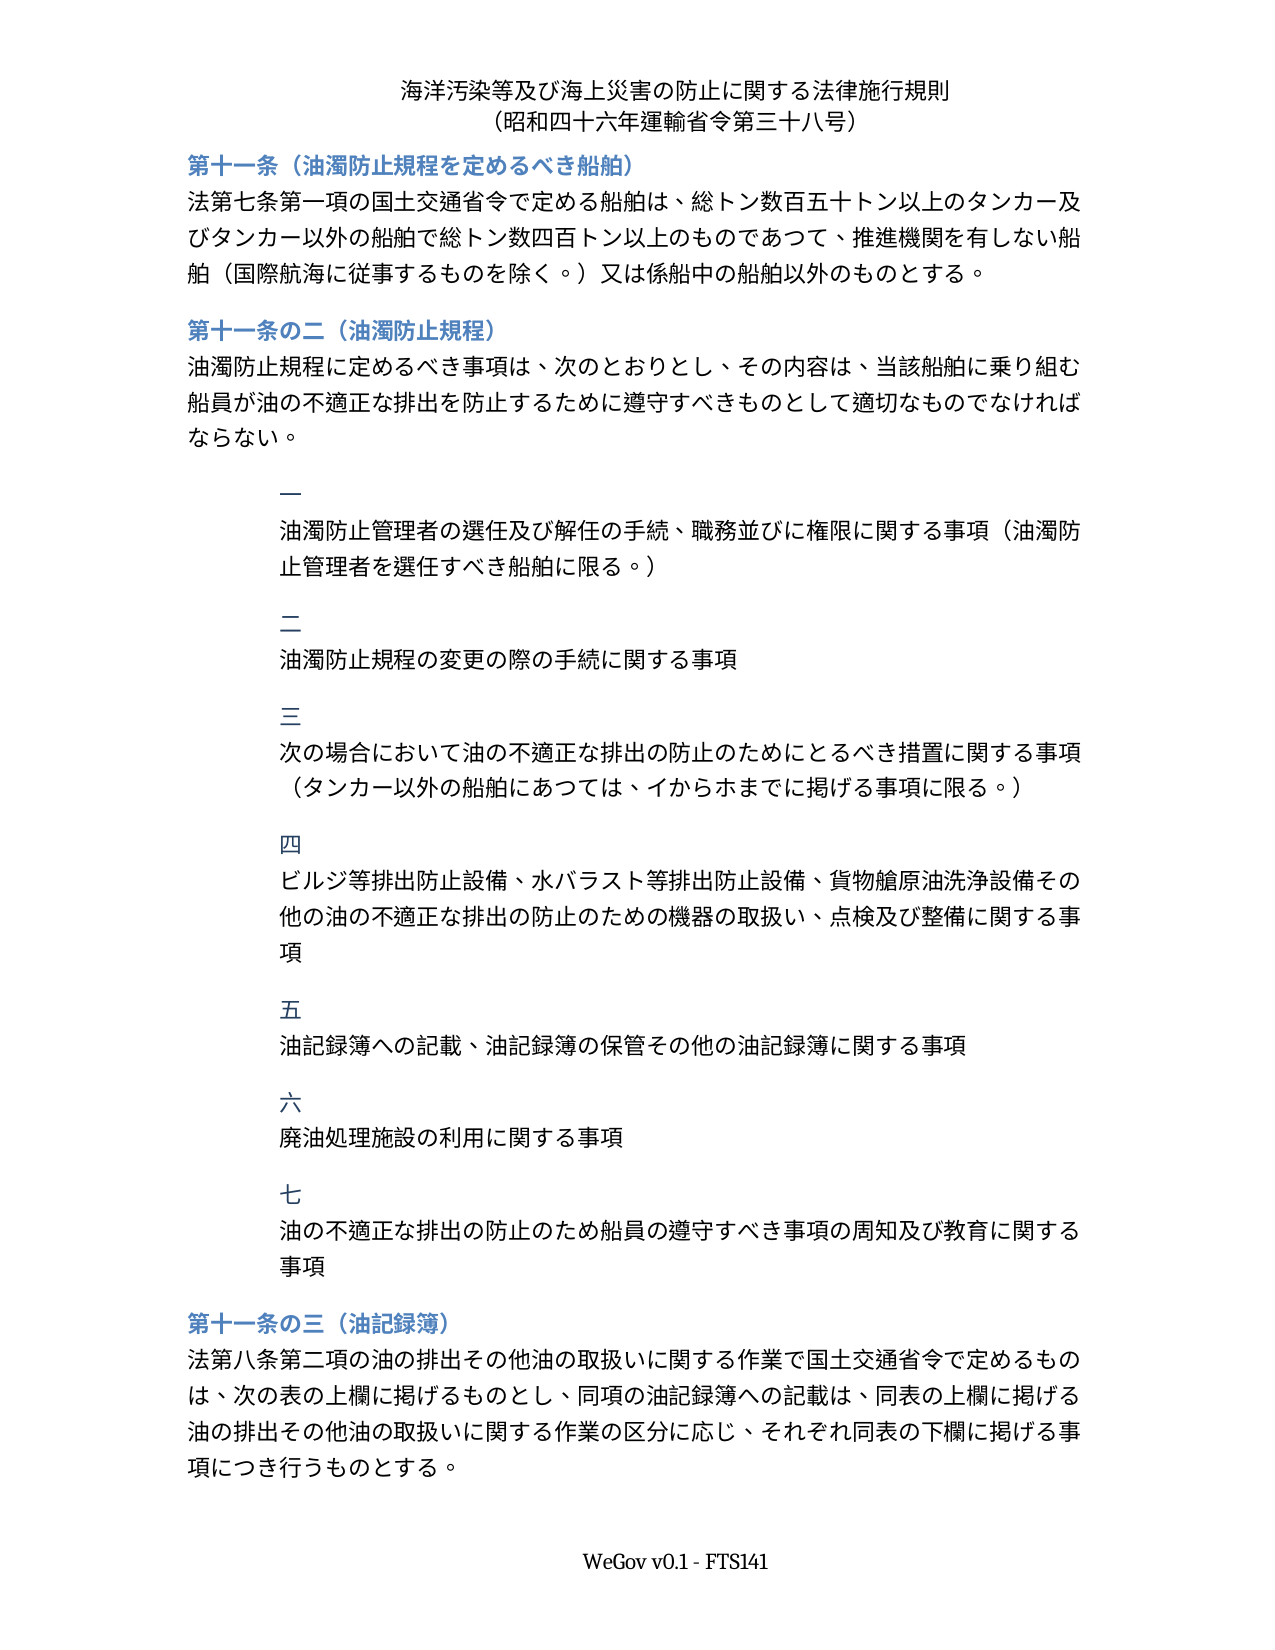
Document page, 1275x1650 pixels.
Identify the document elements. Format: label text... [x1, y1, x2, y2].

text 法第七条第一項の国土交通省令で定める船舶は、総トン数百五十トン以上のタンカー及びタンカー以外の船舶で総トン数四百トン以上のものであつて、推進機関を有しない船舶（国際航海に従事するものを除く。）又は係船中の船舶以外のものとする。 [187, 186, 1087, 289]
text 法第八条第二項の油の排出その他油の取扱いに関する作業で国土交通省令で定めるものは、次の表の上欄に掲げるものとし、同項の油記録簿への記載は、同表の上欄に掲げる油の排出その他油の取扱いに関する作業の区分に応じ、それぞれ同表の下欄に掲げる事項につき行うものとする。 [187, 1344, 1087, 1483]
subtitle 五 [279, 994, 1087, 1025]
subtitle 四 [279, 829, 1087, 860]
text 油濁防止規程の変更の際の手続に関する事項 [279, 644, 1087, 675]
text 次の場合において油の不適正な排出の防止のためにとるべき措置に関する事項（タンカー以外の船舶にあつては、イからホまでに掲げる事項に限る。） [279, 736, 1087, 804]
text 油の不適正な排出の防止のため船員の遵守すべき事項の周知及び教育に関する事項 [279, 1215, 1087, 1282]
subtitle 一 [279, 479, 1087, 510]
subtitle 三 [279, 701, 1087, 732]
text 油濁防止規程に定めるべき事項は、次のとおりとし、その内容は、当該船舶に乗り組む船員が油の不適正な排出を防止するために遵守すべきものとして適切なものでなければならない。 [187, 351, 1087, 454]
subtitle 第十一条（油濁防止規程を定めるべき船舶） [187, 150, 1087, 181]
text ビルジ等排出防止設備、水バラスト等排出防止設備、貨物艙原油洗浄設備その他の油の不適正な排出の防止のための機器の取扱い、点検及び整備に関する事項 [279, 865, 1087, 968]
subtitle 六 [279, 1086, 1087, 1118]
subtitle 二 [279, 608, 1087, 639]
subtitle 第十一条の二（油濁防止規程） [187, 314, 1087, 346]
text 油記録簿への記載、油記録簿の保管その他の油記録簿に関する事項 [279, 1030, 1087, 1061]
subtitle 第十一条の三（油記録簿） [187, 1308, 1087, 1339]
text 廃油処理施設の利用に関する事項 [279, 1122, 1087, 1154]
text 油濁防止管理者の選任及び解任の手続、職務並びに権限に関する事項（油濁防止管理者を選任すべき船舶に限る。） [279, 515, 1087, 582]
subtitle 七 [279, 1179, 1087, 1210]
